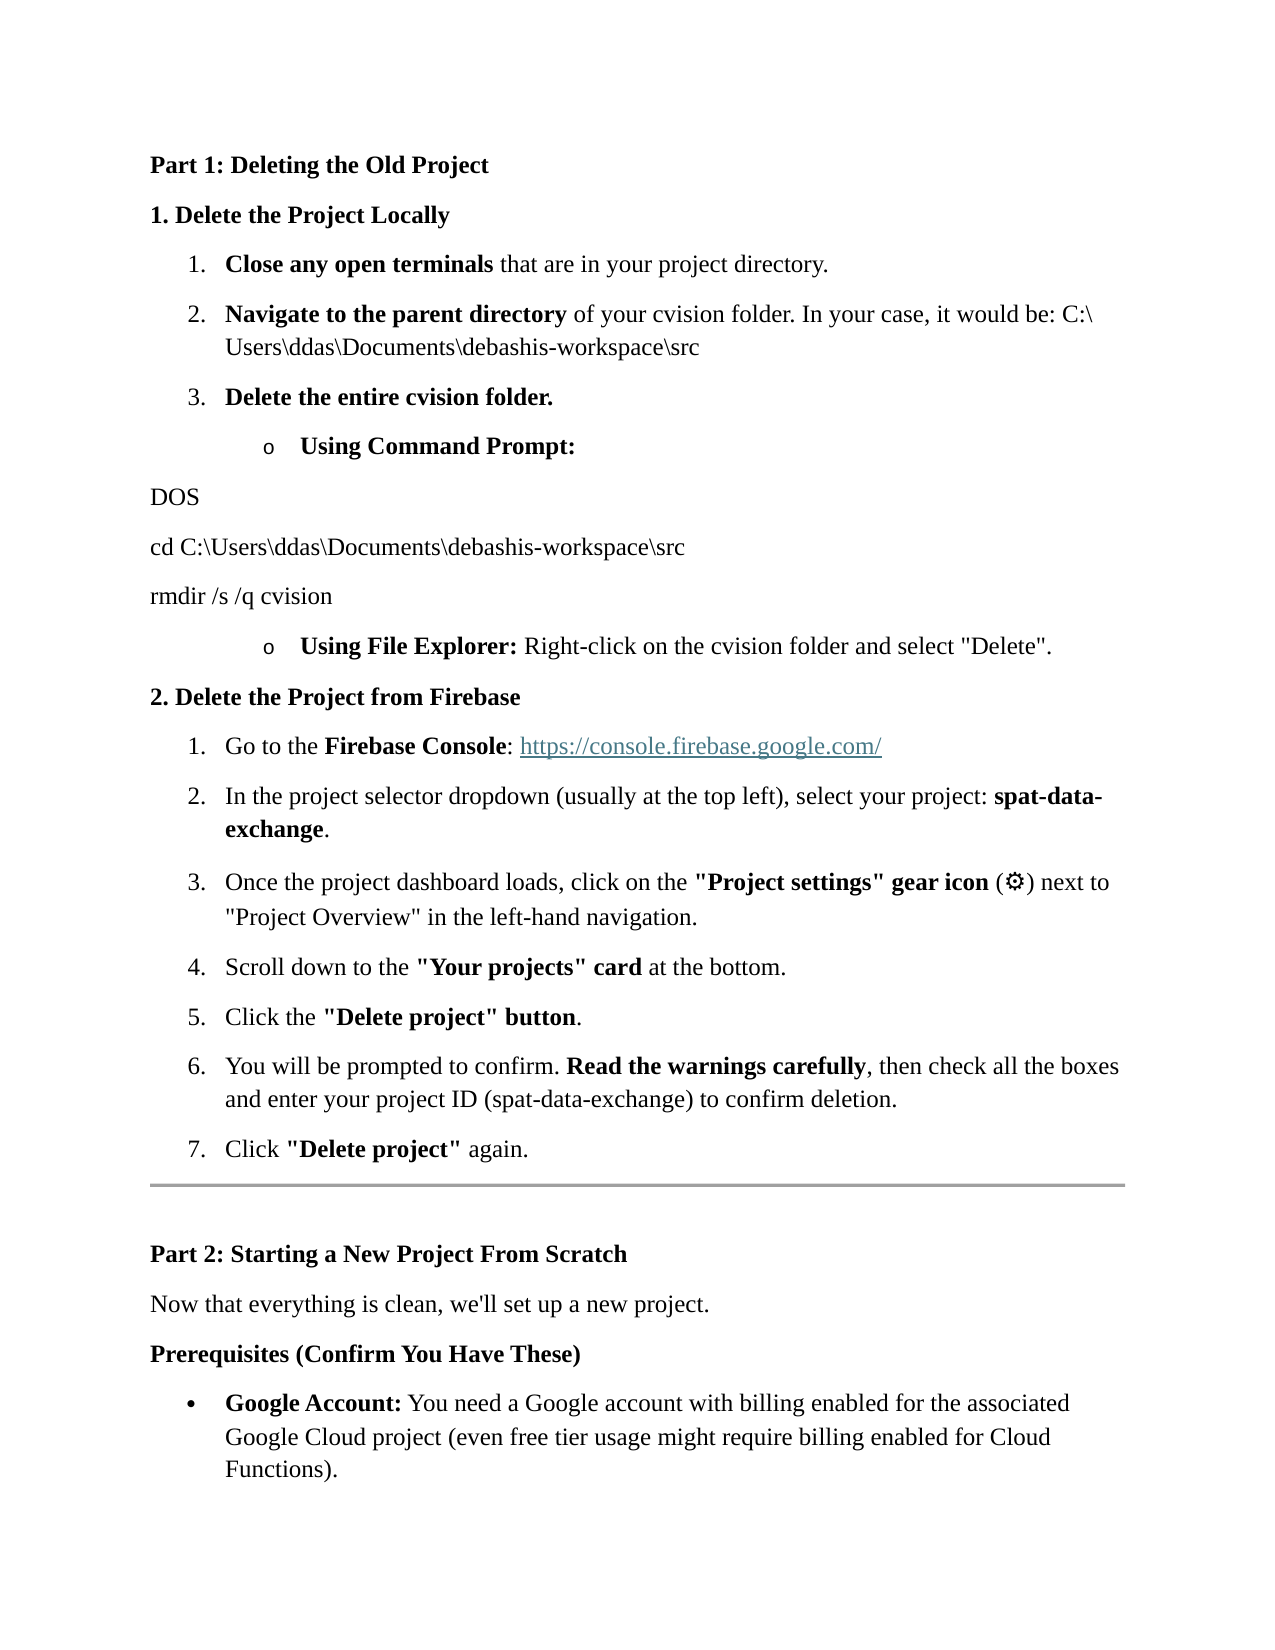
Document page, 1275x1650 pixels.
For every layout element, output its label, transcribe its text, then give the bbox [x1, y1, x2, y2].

list Once the project dashboard loads, click on the "Project settings" gear icon (⚙️) next to "Project Overview" in the left-hand navigation. [187, 864, 1125, 931]
list Google Account: You need a Google account with billing enabled for the associated Google Cloud project (even free tier usage might require billing enabled for Cloud Functions). [187, 1388, 1125, 1483]
list Scroll down to the "Your projects" card at the bottom. [187, 952, 1125, 981]
list Using File Explorer: Right-click on the cvision folder and select "Delete". [262, 631, 1125, 661]
list Using Command Prompt: [262, 431, 1125, 461]
text 1. Delete the Project Locally [150, 200, 1125, 228]
text rmdir /s /q cvision [150, 581, 1125, 610]
text Part 2: Starting a New Project From Scratch [150, 1239, 1125, 1268]
list Go to the Firebase Console: https://console.firebase.google.com/ [187, 731, 1125, 760]
text 2. Delete the Project from Firebase [150, 682, 1125, 711]
list In the project selector dropdown (usually at the top left), select your project: spat-data-exchange. [187, 781, 1125, 843]
text DOS [150, 482, 1125, 511]
list Delete the entire cvision folder. [187, 382, 1125, 411]
list Click the "Delete project" button. [187, 1002, 1125, 1030]
text cd C:\Users\ddas\Documents\debashis-workspace\src [150, 532, 1125, 561]
list Close any open terminals that are in your project directory. [187, 249, 1125, 278]
list Navigate to the parent directory of your cvision folder. In your case, it would be: C:\Users\ddas\Documents\debashis-workspace\src [187, 299, 1125, 361]
text Prerequisites (Confirm You Have These) [150, 1339, 1125, 1368]
list You will be prompted to confirm. Read the warnings carefully, then check all the boxes and enter your project ID (spat-data-exchange) to confirm deletion. [187, 1051, 1125, 1113]
text Now that everything is clean, we'll set up a new project. [150, 1289, 1125, 1318]
list Click "Delete project" again. [187, 1134, 1125, 1163]
text Part 1: Deleting the Old Project [150, 150, 1125, 179]
